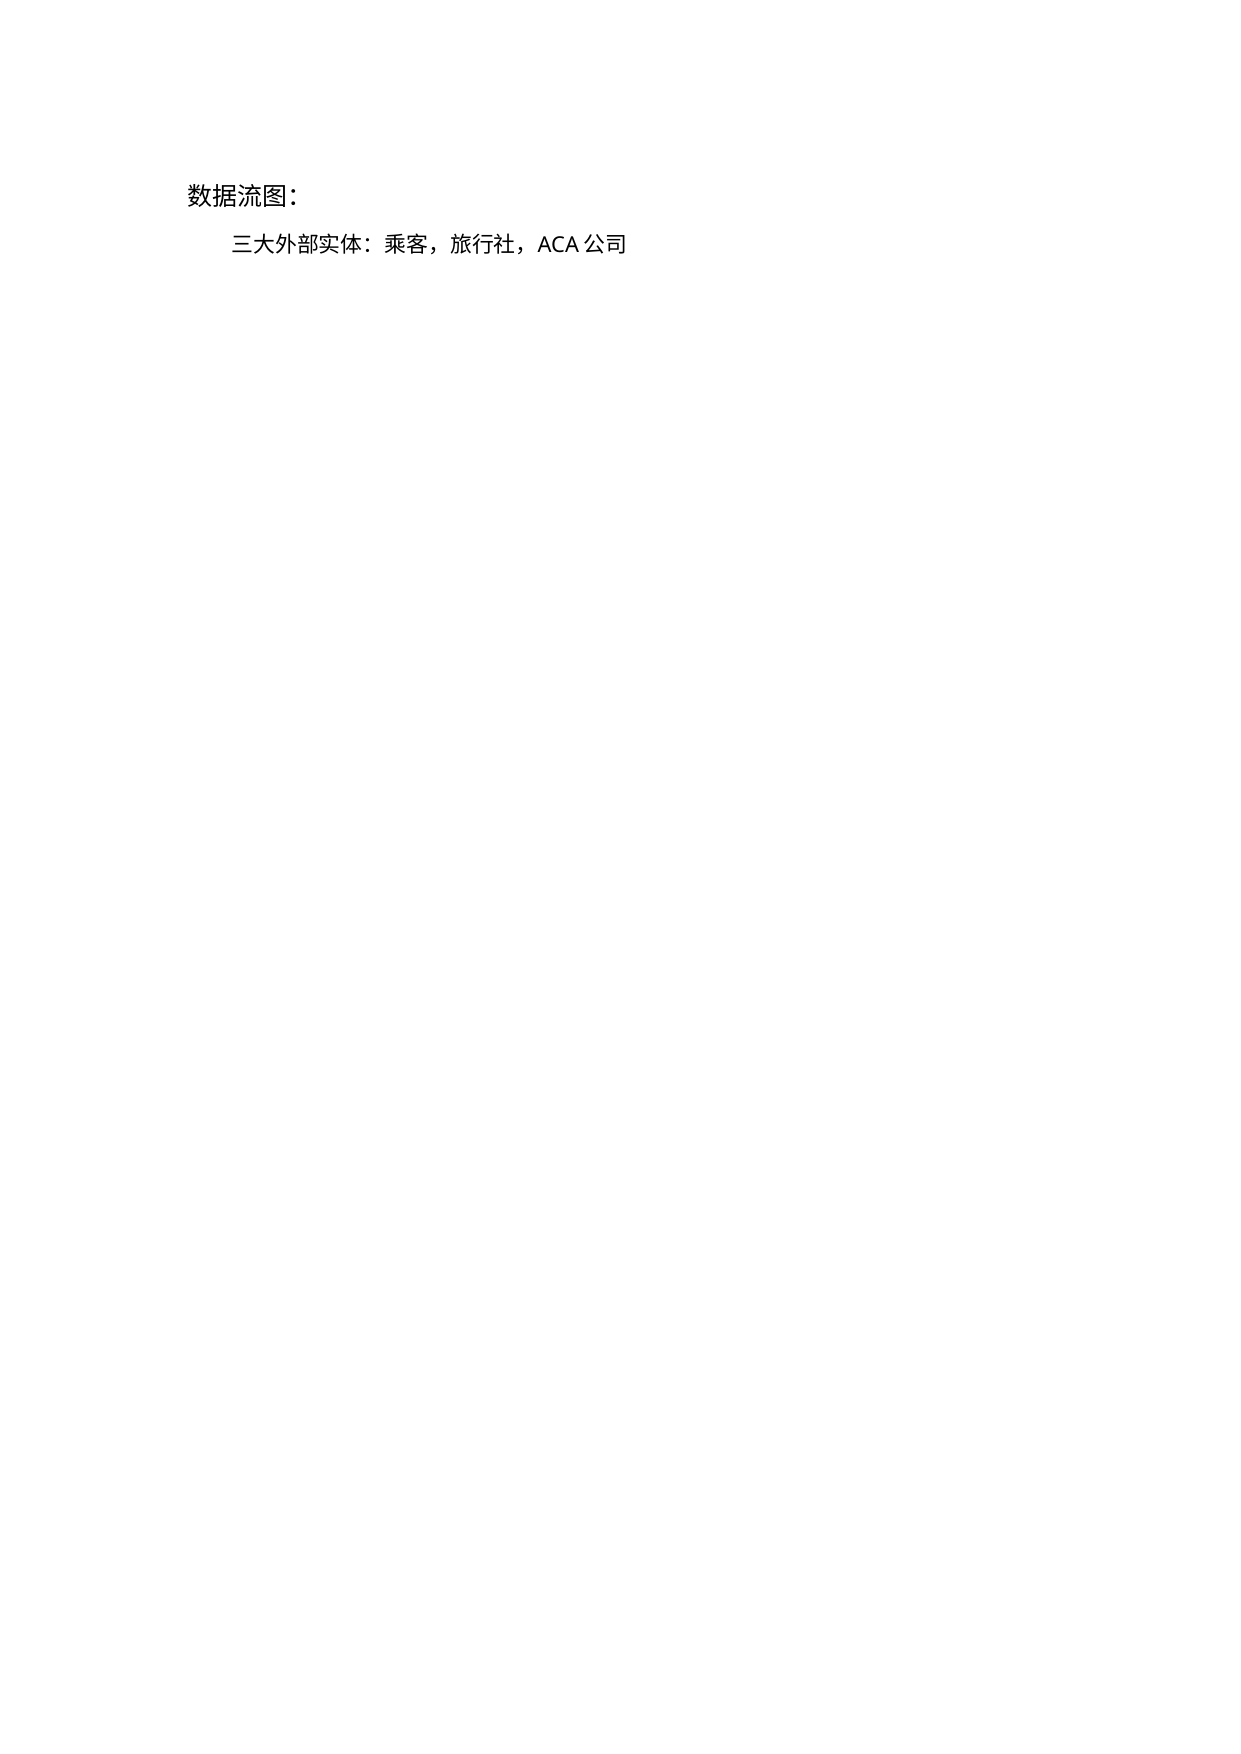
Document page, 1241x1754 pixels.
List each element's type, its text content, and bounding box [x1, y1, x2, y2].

text 数据流图： [187, 162, 1053, 227]
text 三大外部实体：乘客，旅行社，ACA公司 [187, 227, 1053, 259]
